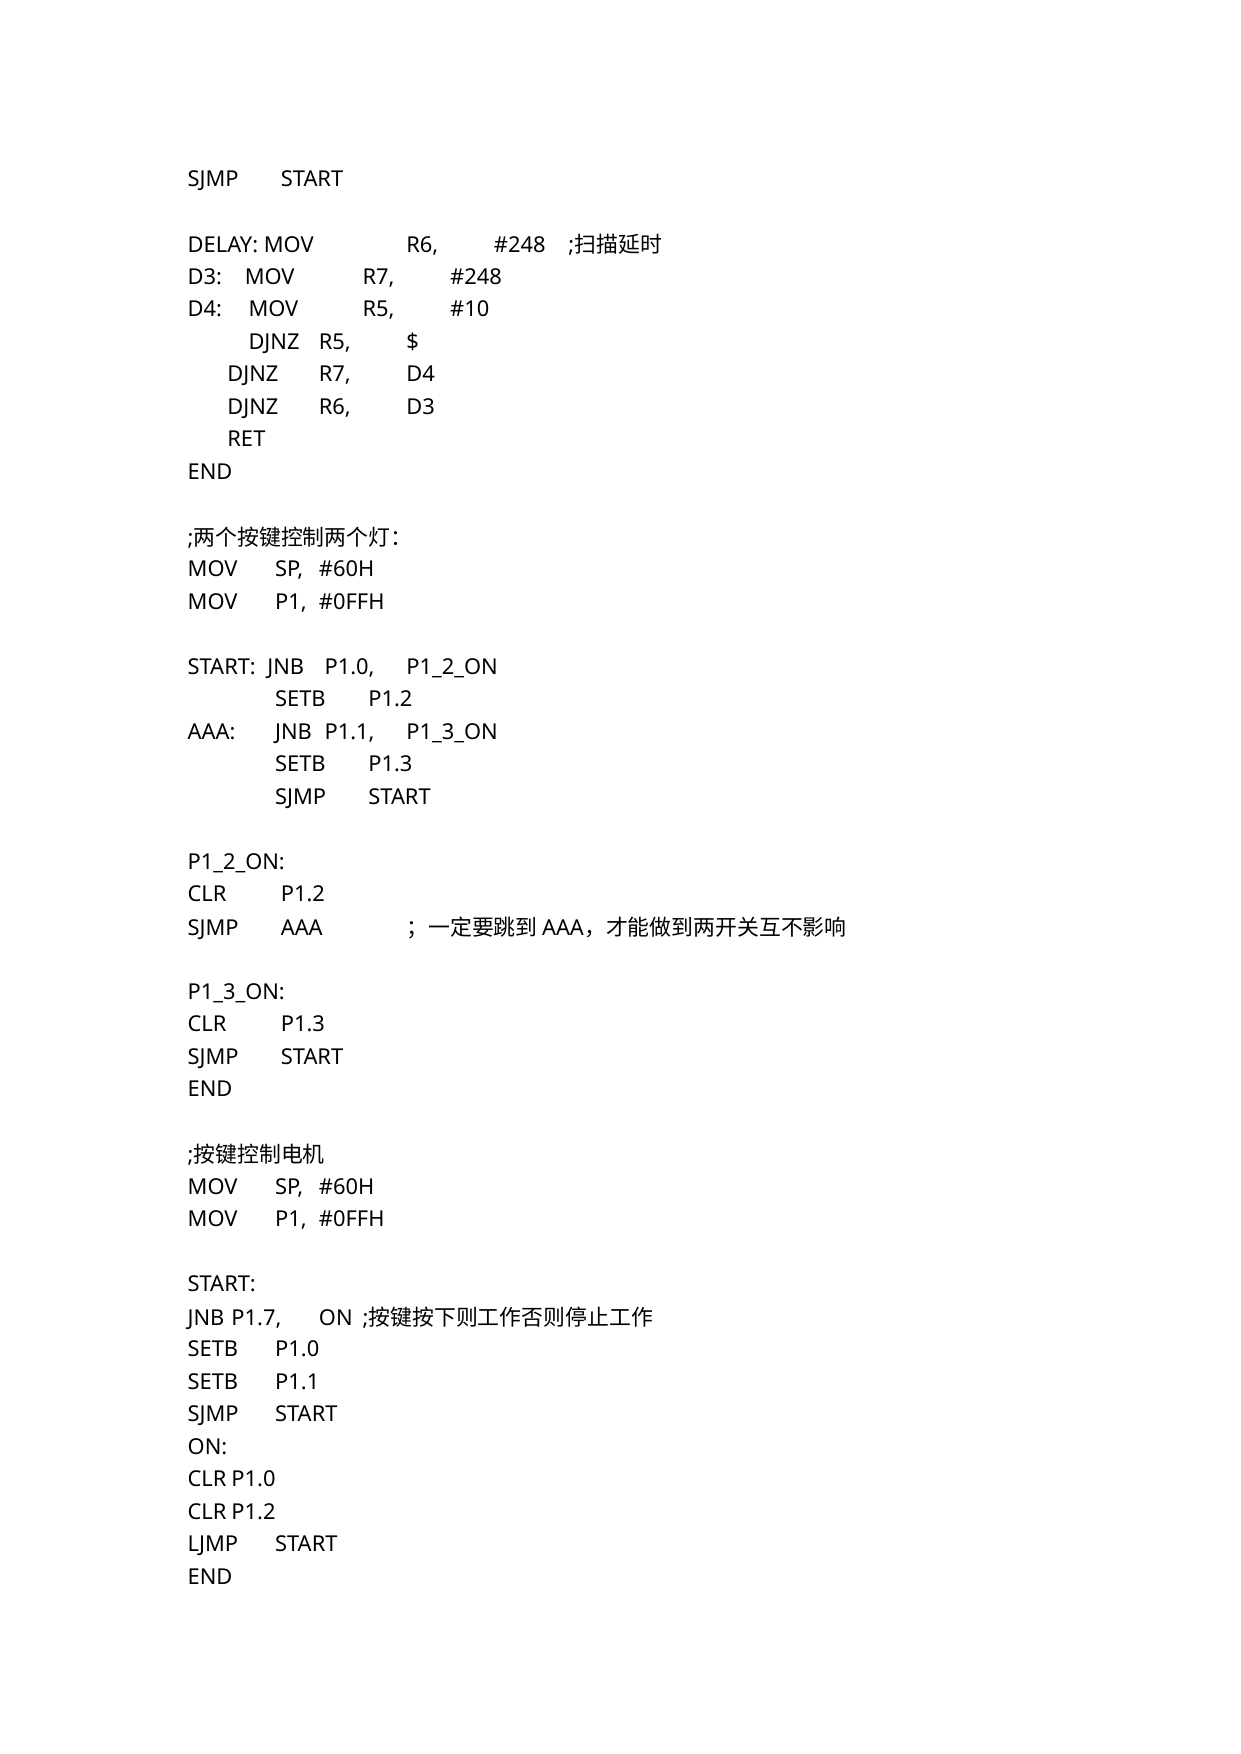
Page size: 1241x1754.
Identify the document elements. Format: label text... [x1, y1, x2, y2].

text ;两个按键控制两个灯： [187, 519, 1053, 552]
text MOV SP, #60H [187, 552, 1053, 584]
text SETB P1.0 [187, 1332, 1053, 1364]
text MOV P1, #0FFH [187, 584, 1053, 617]
text DJNZ R7, D4 [187, 357, 1053, 389]
text CLR P1.3 [187, 1007, 1053, 1039]
text DELAY: MOV R6, #248 ;扫描延时 [187, 227, 1053, 259]
text END [187, 1559, 1053, 1592]
text SJMP START [187, 1397, 1053, 1429]
text MOV SP, #60H [187, 1169, 1053, 1202]
text CLR P1.2 [187, 877, 1053, 909]
text END [187, 1072, 1053, 1104]
text ON: [187, 1429, 1053, 1462]
text SJMP START [187, 162, 1053, 194]
text END [187, 454, 1053, 487]
text START: JNB P1.0, P1_2_ON [187, 649, 1053, 682]
text CLR P1.0 [187, 1462, 1053, 1494]
text SJMP AAA ；一定要跳到AAA，才能做到两开关互不影响 [187, 909, 1053, 942]
text AAA: JNB P1.1, P1_3_ON [187, 714, 1053, 747]
text P1_3_ON: [187, 974, 1053, 1007]
text RET [187, 422, 1053, 454]
text DJNZ R5, $ [187, 324, 1053, 357]
text START: [187, 1267, 1053, 1299]
text D3: MOV R7, #248 [187, 259, 1053, 292]
text P1_2_ON: [187, 844, 1053, 877]
text SETB P1.3 [187, 747, 1053, 779]
text DJNZ R6, D3 [187, 389, 1053, 422]
text SETB P1.1 [187, 1364, 1053, 1397]
text CLR P1.2 [187, 1494, 1053, 1527]
text SJMP START [187, 779, 1053, 812]
text SETB P1.2 [187, 682, 1053, 714]
text D4: MOV R5, #10 [187, 292, 1053, 324]
text JNB P1.7, ON ;按键按下则工作否则停止工作 [187, 1299, 1053, 1332]
text MOV P1, #0FFH [187, 1202, 1053, 1234]
text SJMP START [187, 1039, 1053, 1072]
text ;按键控制电机 [187, 1137, 1053, 1169]
text LJMP START [187, 1527, 1053, 1559]
